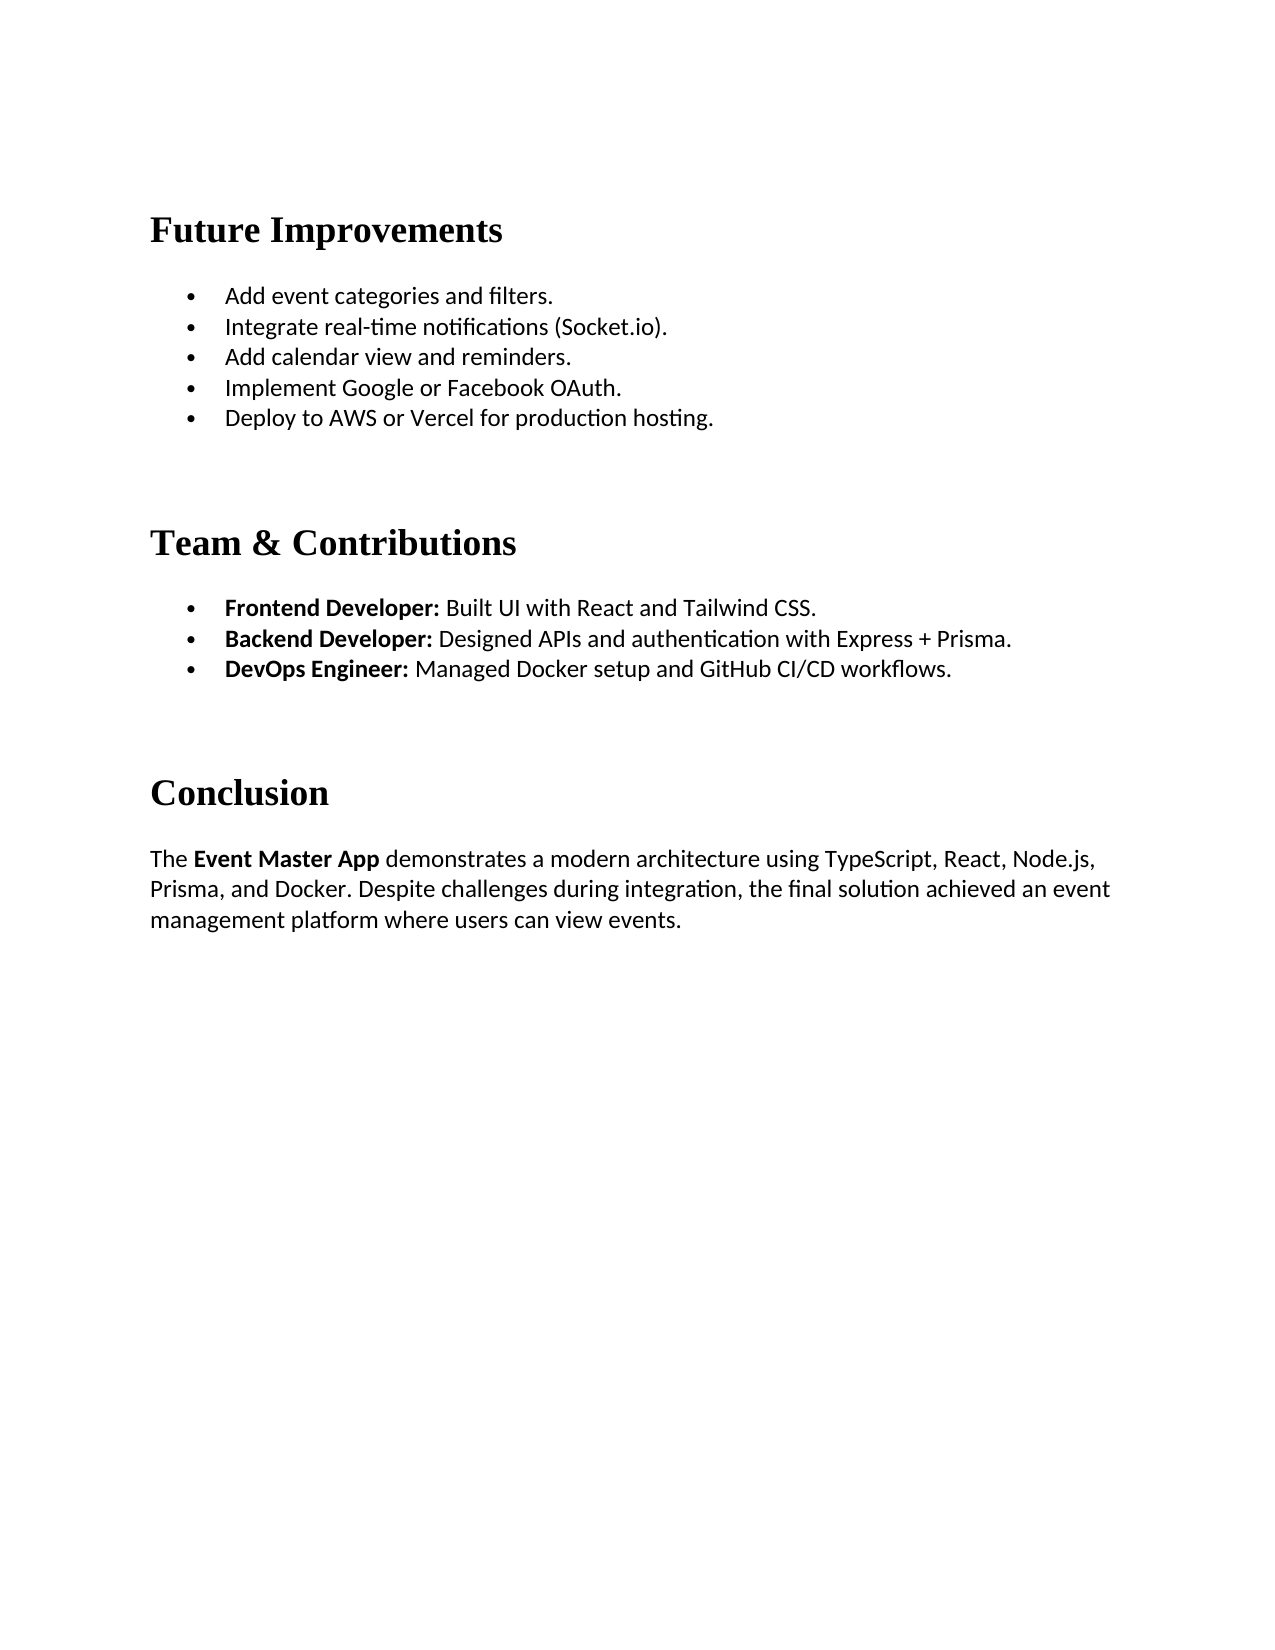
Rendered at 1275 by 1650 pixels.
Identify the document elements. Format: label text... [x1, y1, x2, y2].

list DevOps Engineer: Managed Docker setup and GitHub CI/CD workflows. [187, 653, 1125, 684]
list Add calendar view and reminders. [187, 341, 1125, 372]
list Deploy to AWS or Vercel for production hosting. [187, 402, 1125, 433]
text Future Improvements [150, 208, 1125, 251]
list Integrate real-time notifications (Socket.io). [187, 311, 1125, 341]
list Add event categories and filters. [187, 280, 1125, 311]
text Team & Contributions [150, 520, 1125, 563]
list Implement Google or Facebook OAuth. [187, 372, 1125, 402]
list Backend Developer: Designed APIs and authentication with Express + Prisma. [187, 623, 1125, 653]
text The Event Master App demonstrates a modern architecture using TypeScript, React, Node.js, Prisma, and Docker. Despite challenges during integration, the final solution achieved an event management platform where users can view events. [150, 843, 1125, 935]
list Frontend Developer: Built UI with React and Tailwind CSS. [187, 592, 1125, 623]
text Conclusion [150, 771, 1125, 814]
